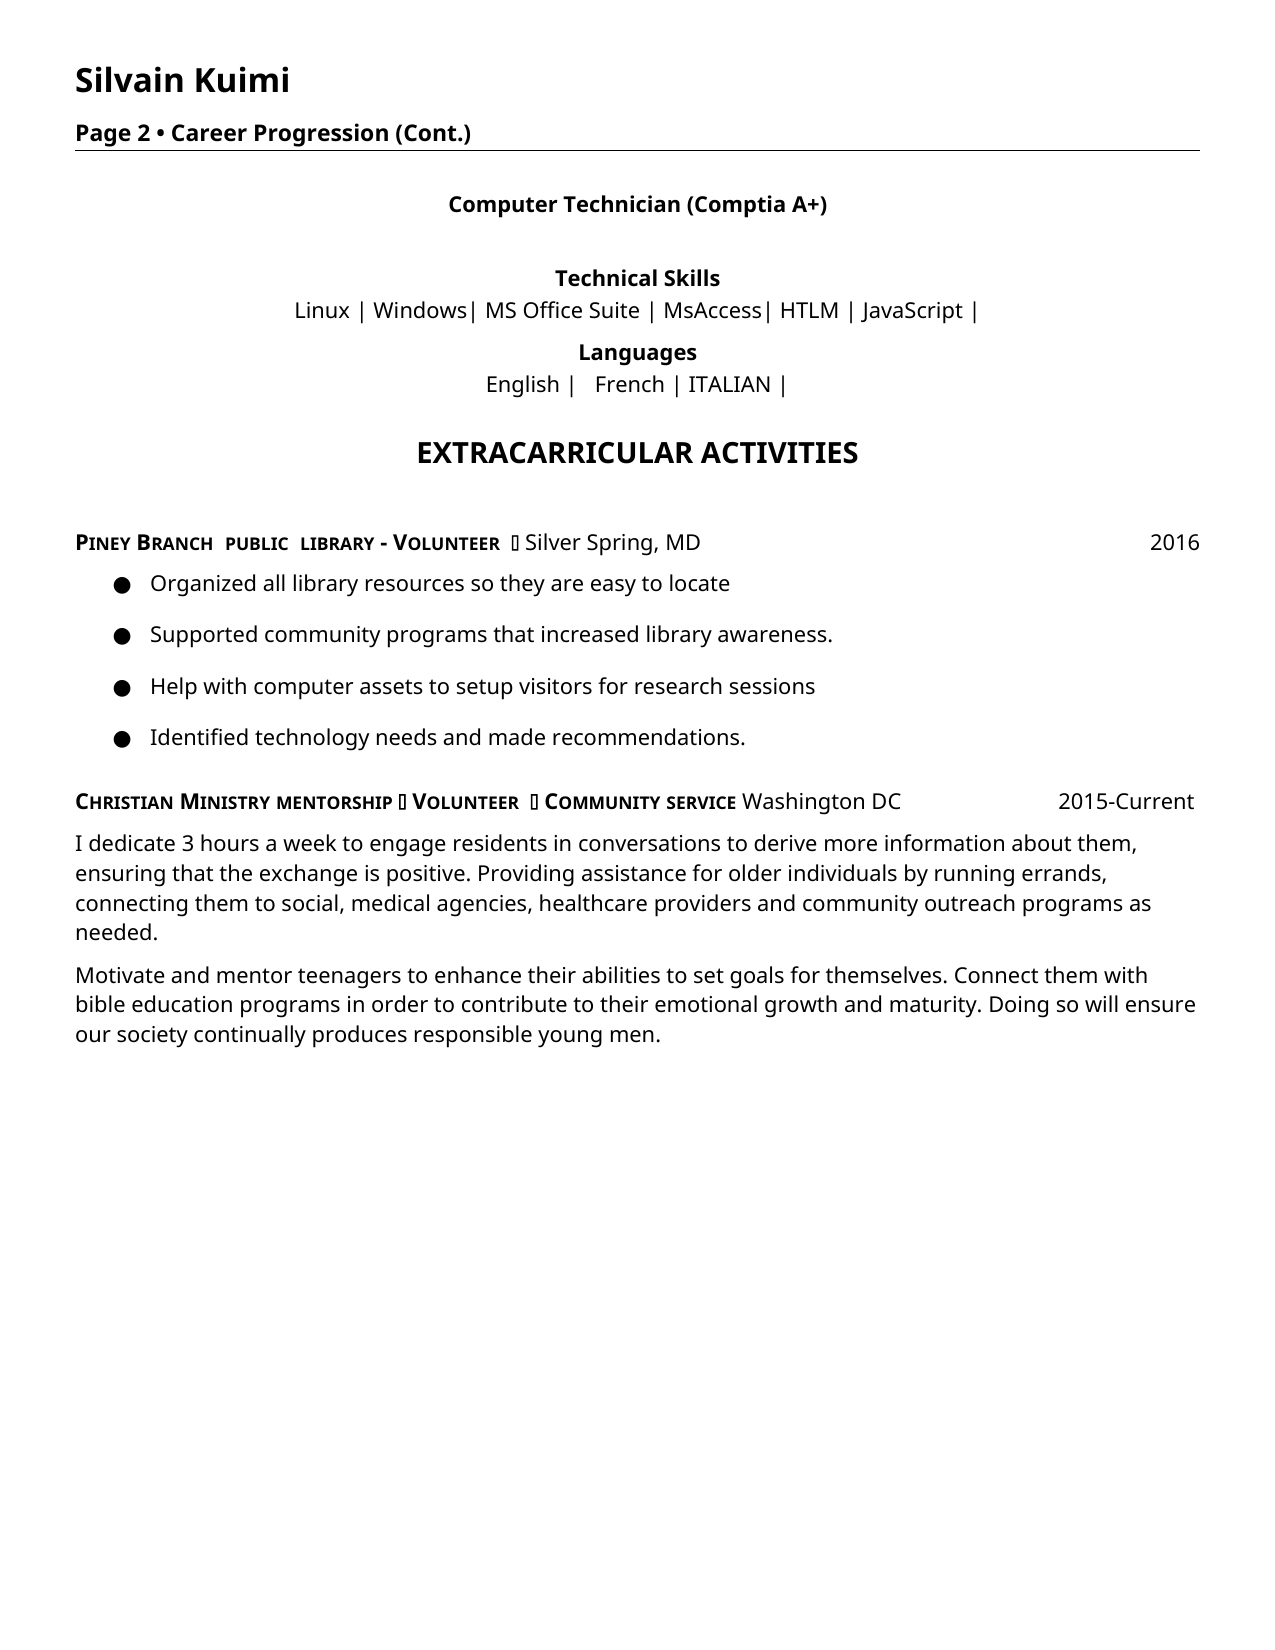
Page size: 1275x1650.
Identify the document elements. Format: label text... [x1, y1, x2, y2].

text English | French | ITALIAN | [75, 369, 1200, 399]
text Motivate and mentor teenagers to enhance their abilities to set goals for themselves. Connect them with bible education programs in order to contribute to their emotional growth and maturity. Doing so will ensure our society continually produces responsible young men. [75, 960, 1200, 1049]
text EXTRACARRICULAR ACTIVITIES [75, 433, 1200, 472]
text Christian Ministry mentorship ⎯ Volunteer ⎯ Community service Washington DC 2015-Current [75, 786, 1200, 816]
text Technical Skills [75, 263, 1200, 293]
text Languages [75, 337, 1200, 367]
list Help with computer assets to setup visitors for research sessions [112, 662, 1200, 707]
list Supported community programs that increased library awareness. [112, 610, 1200, 655]
text I dedicate 3 hours a week to engage residents in conversations to derive more information about them, ensuring that the exchange is positive. Providing assistance for older individuals by running errands, connecting them to social, medical agencies, healthcare providers and community outreach programs as needed. [75, 828, 1200, 947]
list Organized all library resources so they are easy to locate [112, 559, 1200, 603]
text Computer Technician (Comptia A+) [75, 189, 1200, 219]
list Identified technology needs and made recommendations. [112, 713, 1200, 758]
text Linux | Windows| MS Office Suite | MsAccess| HTLM | JavaScript | [75, 295, 1200, 325]
text Piney Branch public library - Volunteer ⎯ Silver Spring, MD 2016 [75, 527, 1200, 557]
